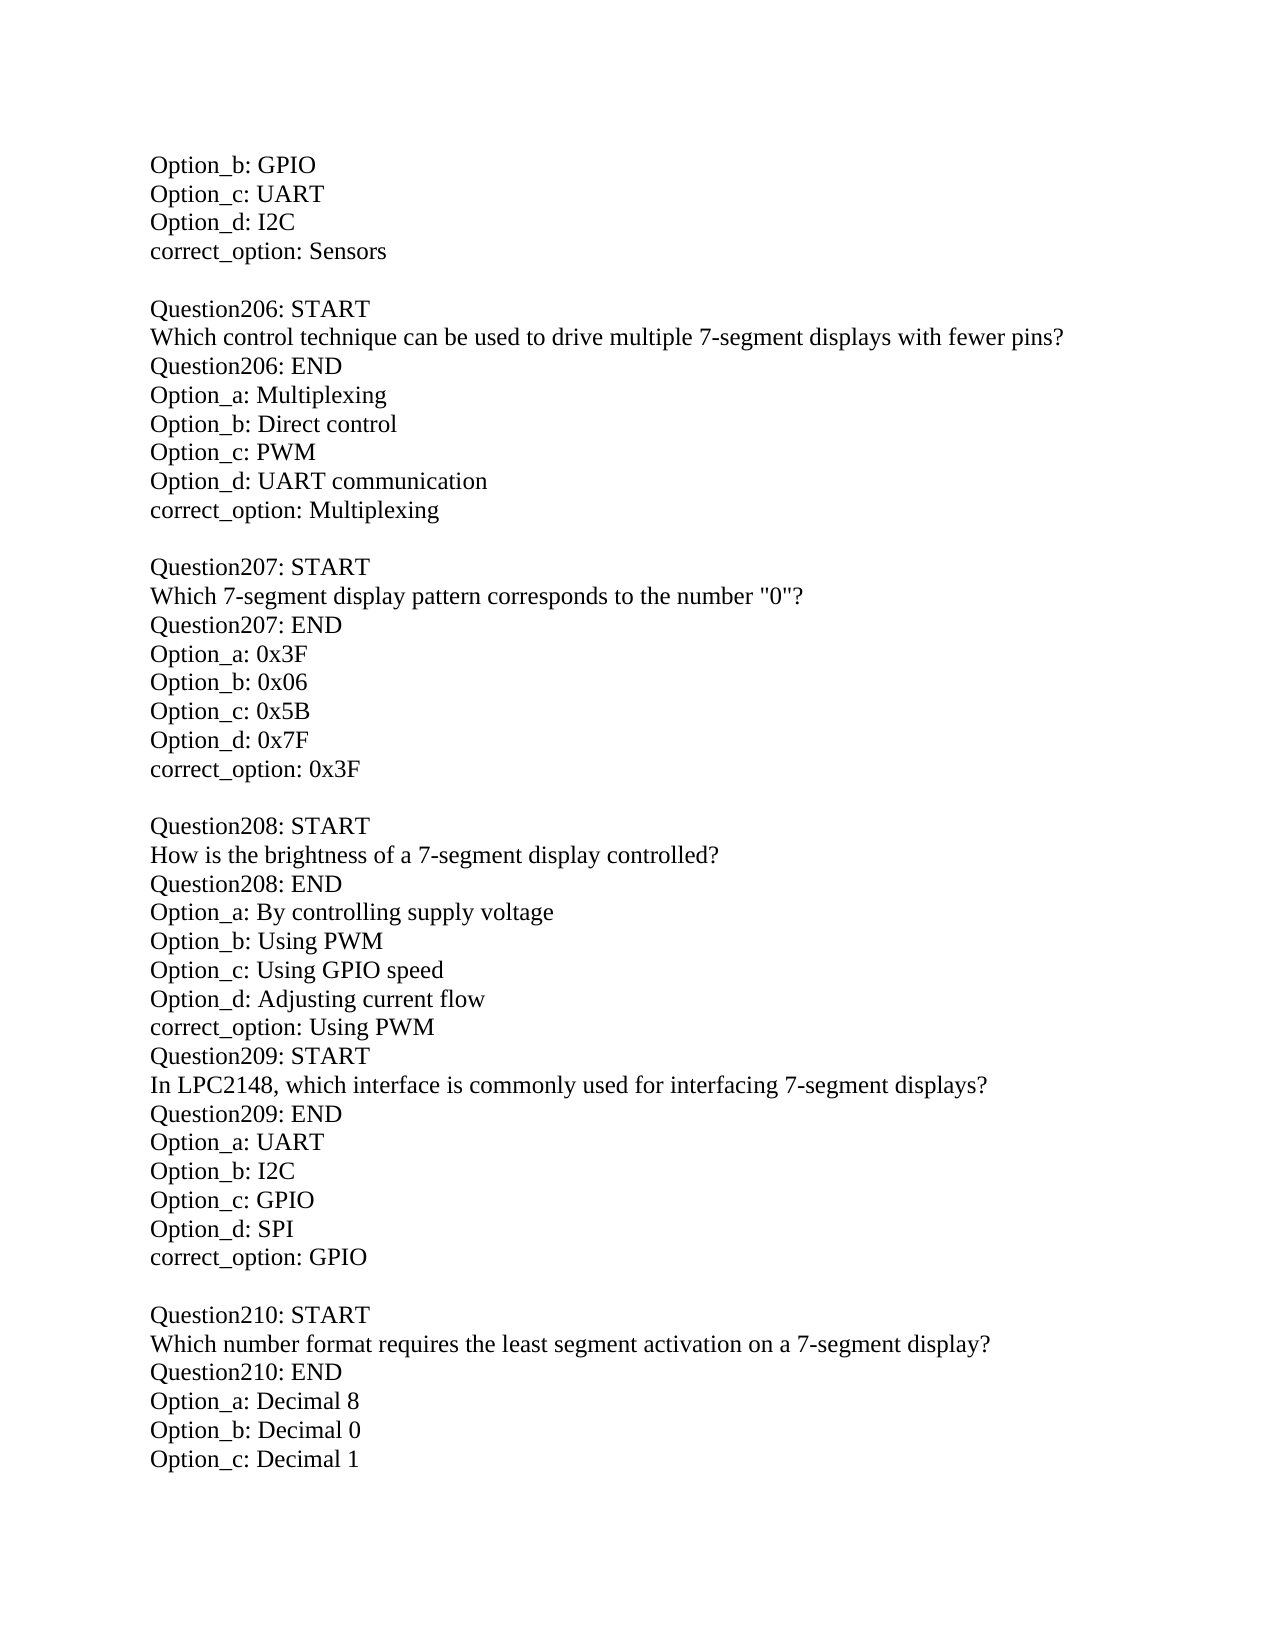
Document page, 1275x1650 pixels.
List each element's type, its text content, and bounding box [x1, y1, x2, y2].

text Question208: START How is the brightness of a 7-segment display controlled? Question208: END Option_a: By controlling supply voltage Option_b: Using PWM Option_c: Using GPIO speed Option_d: Adjusting current flow correct_option: Using PWM [150, 811, 1125, 1041]
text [150, 1357, 1125, 1472]
text Question206: START Which control technique can be used to drive multiple 7-segment displays with fewer pins? Question206: END Option_a: Multiplexing Option_b: Direct control Option_c: PWM Option_d: UART communication correct_option: Multiplexing [150, 294, 1125, 524]
text Question207: START Which 7-segment display pattern corresponds to the number "0"? Question207: END Option_a: 0x3F Option_b: 0x06 Option_c: 0x5B Option_d: 0x7F correct_option: 0x3F [150, 552, 1125, 782]
text Question210: START Which number format requires the least segment activation on a 7-segment display? [150, 1300, 1125, 1357]
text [150, 150, 1125, 265]
text Question209: START In LPC2148, which interface is commonly used for interfacing 7-segment displays? Question209: END Option_a: UART Option_b: I2C Option_c: GPIO Option_d: SPI correct_option: GPIO [150, 1041, 1125, 1271]
